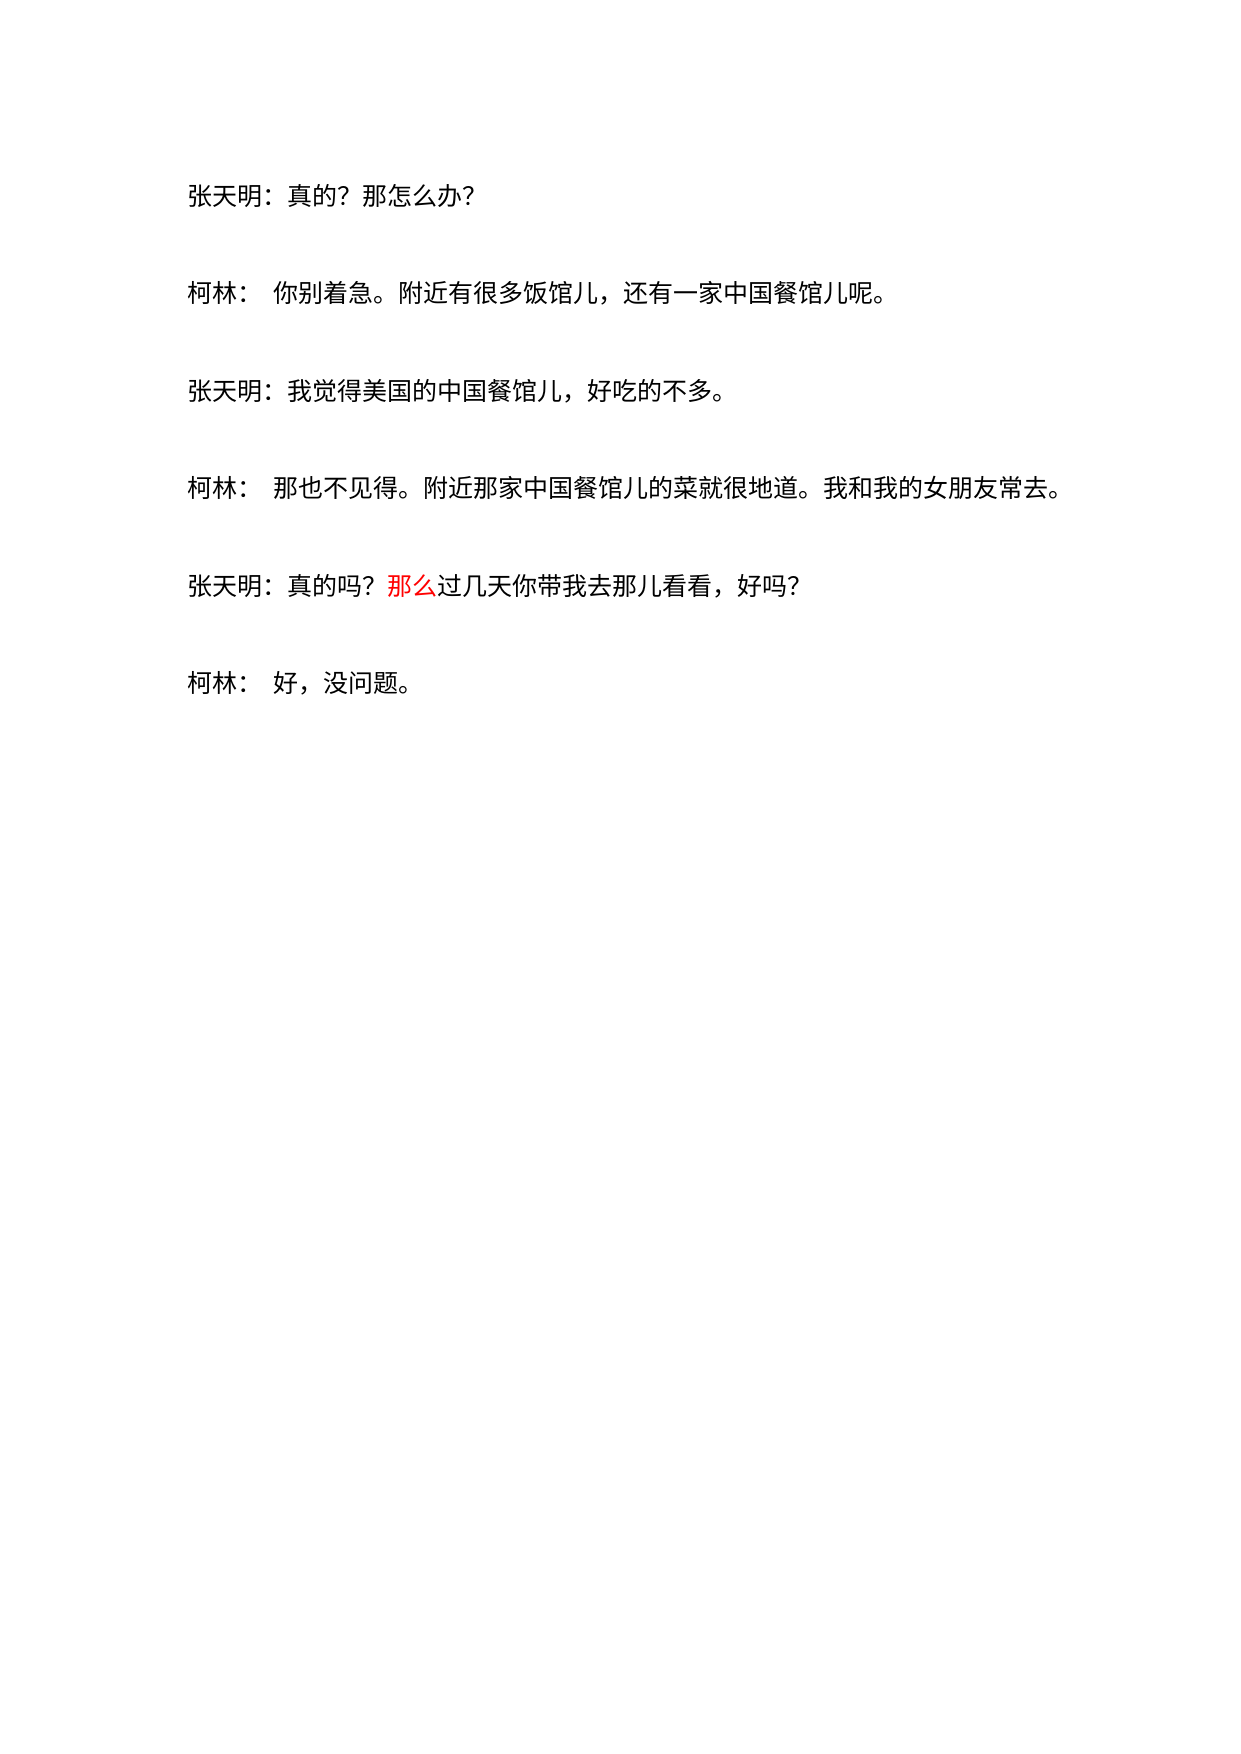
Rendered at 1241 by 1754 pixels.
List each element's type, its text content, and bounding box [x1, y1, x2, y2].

text 张天明：真的？那怎么办？ [187, 162, 1053, 227]
text 柯林： 那也不见得。附近那家中国餐馆儿的菜就很地道。我和我的女朋友常去。 [187, 454, 1053, 519]
text 张天明：真的吗？那么过几天你带我去那儿看看，好吗？ [187, 552, 1053, 617]
text 柯林： 好，没问题。 [187, 649, 1053, 714]
text 柯林： 你别着急。附近有很多饭馆儿，还有一家中国餐馆儿呢。 [187, 259, 1053, 324]
text 张天明：我觉得美国的中国餐馆儿，好吃的不多。 [187, 357, 1053, 422]
